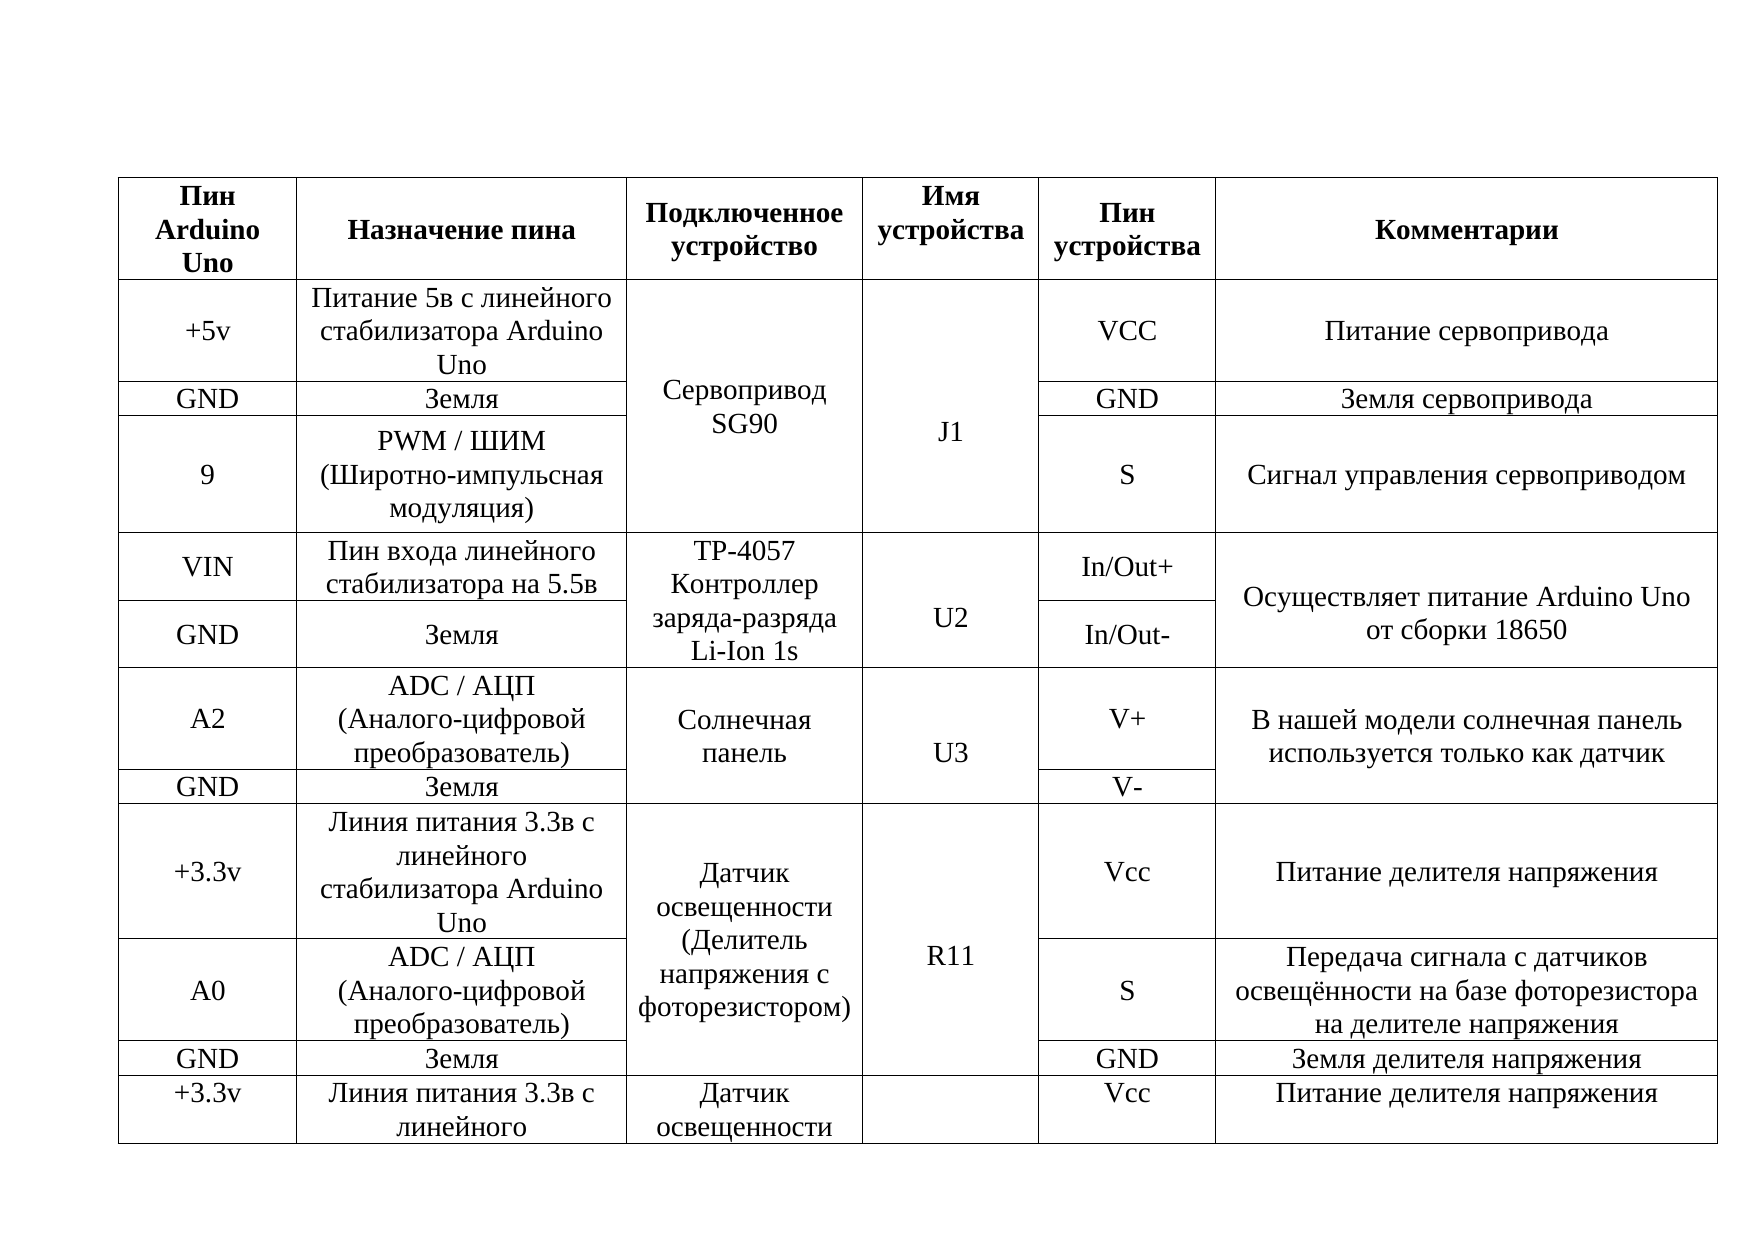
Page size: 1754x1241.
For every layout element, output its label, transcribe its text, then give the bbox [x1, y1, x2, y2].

table_cell ТР-4057 Контроллер заряда-разряда Li-Ion 1s [627, 533, 862, 667]
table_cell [627, 1076, 862, 1143]
table_cell Осуществляет питание Arduino Uno от сборки 18650 [1216, 533, 1717, 667]
table_cell Линия питания 3.3в с линейного стабилизатора Arduino Uno [297, 804, 626, 938]
table_cell In/Out- [1039, 601, 1215, 667]
table_cell VIN [119, 533, 296, 600]
table_cell Датчик освещенности (Делитель напряжения с фоторезистором) [627, 804, 862, 1074]
table_cell Питание делителя напряжения [1216, 804, 1717, 938]
table_cell GND [119, 1041, 296, 1074]
table_cell +3.3v [119, 804, 296, 938]
table_cell S [1039, 416, 1215, 532]
table_cell GND [119, 601, 296, 667]
table_cell Земля [297, 770, 626, 803]
table_cell Земля сервопривода [1216, 382, 1717, 415]
table_cell Земля делителя напряжения [1216, 1041, 1717, 1074]
table_cell Сервопривод SG90 [627, 280, 862, 532]
table_cell Vcc [1039, 1076, 1215, 1143]
table_cell В нашей модели солнечная панель используется только как датчик [1216, 668, 1717, 803]
table_header Пин устройства [1039, 178, 1215, 279]
table_cell V- [1039, 770, 1215, 803]
table_cell J1 [863, 280, 1038, 532]
table_cell R7 [863, 1076, 1038, 1143]
table_cell U2 [863, 533, 1038, 667]
table_cell GND [1039, 382, 1215, 415]
table_cell Питание 5в с линейного стабилизатора Arduino Uno [297, 280, 626, 381]
table_header Назначение пина [297, 178, 626, 279]
table_cell Земля [297, 382, 626, 415]
table_cell GND [119, 770, 296, 803]
table_cell S [1039, 939, 1215, 1040]
table_header Имя устройства [863, 178, 1038, 279]
table_cell A2 [119, 668, 296, 768]
table_header Подключенное устройство [627, 178, 862, 279]
table_cell А0 [119, 939, 296, 1040]
table_header Пин Arduino Uno [119, 178, 296, 279]
table_cell U3 [863, 668, 1038, 803]
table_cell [297, 1076, 626, 1143]
table_cell R11 [863, 804, 1038, 1074]
table_cell +5v [119, 280, 296, 381]
table_cell ADC / АЦП (Аналого-цифровой преобразователь) [297, 939, 626, 1040]
table_cell GND [1039, 1041, 1215, 1074]
table_cell VCC [1039, 280, 1215, 381]
table_cell +3.3v [119, 1076, 296, 1143]
table_cell PWM / ШИМ (Широтно-импульсная модуляция) [297, 416, 626, 532]
table_cell Солнечная панель [627, 668, 862, 803]
table_cell Сигнал управления сервоприводом [1216, 416, 1717, 532]
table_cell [1216, 1076, 1717, 1143]
table_cell GND [119, 382, 296, 415]
table_cell ADC / АЦП (Аналого-цифровой преобразователь) [297, 668, 626, 768]
table_cell Питание сервопривода [1216, 280, 1717, 381]
table_cell Vcc [1039, 804, 1215, 938]
table_cell Передача сигнала с датчиков освещённости на базе фоторезистора на делителе напряжения [1216, 939, 1717, 1040]
table_cell Пин входа линейного стабилизатора на 5.5в [297, 533, 626, 600]
table_cell In/Out+ [1039, 533, 1215, 600]
table_cell 9 [119, 416, 296, 532]
table_header Комментарии [1216, 178, 1717, 279]
table_cell Земля [297, 601, 626, 667]
table_cell V+ [1039, 668, 1215, 768]
table_cell Земля [297, 1041, 626, 1074]
